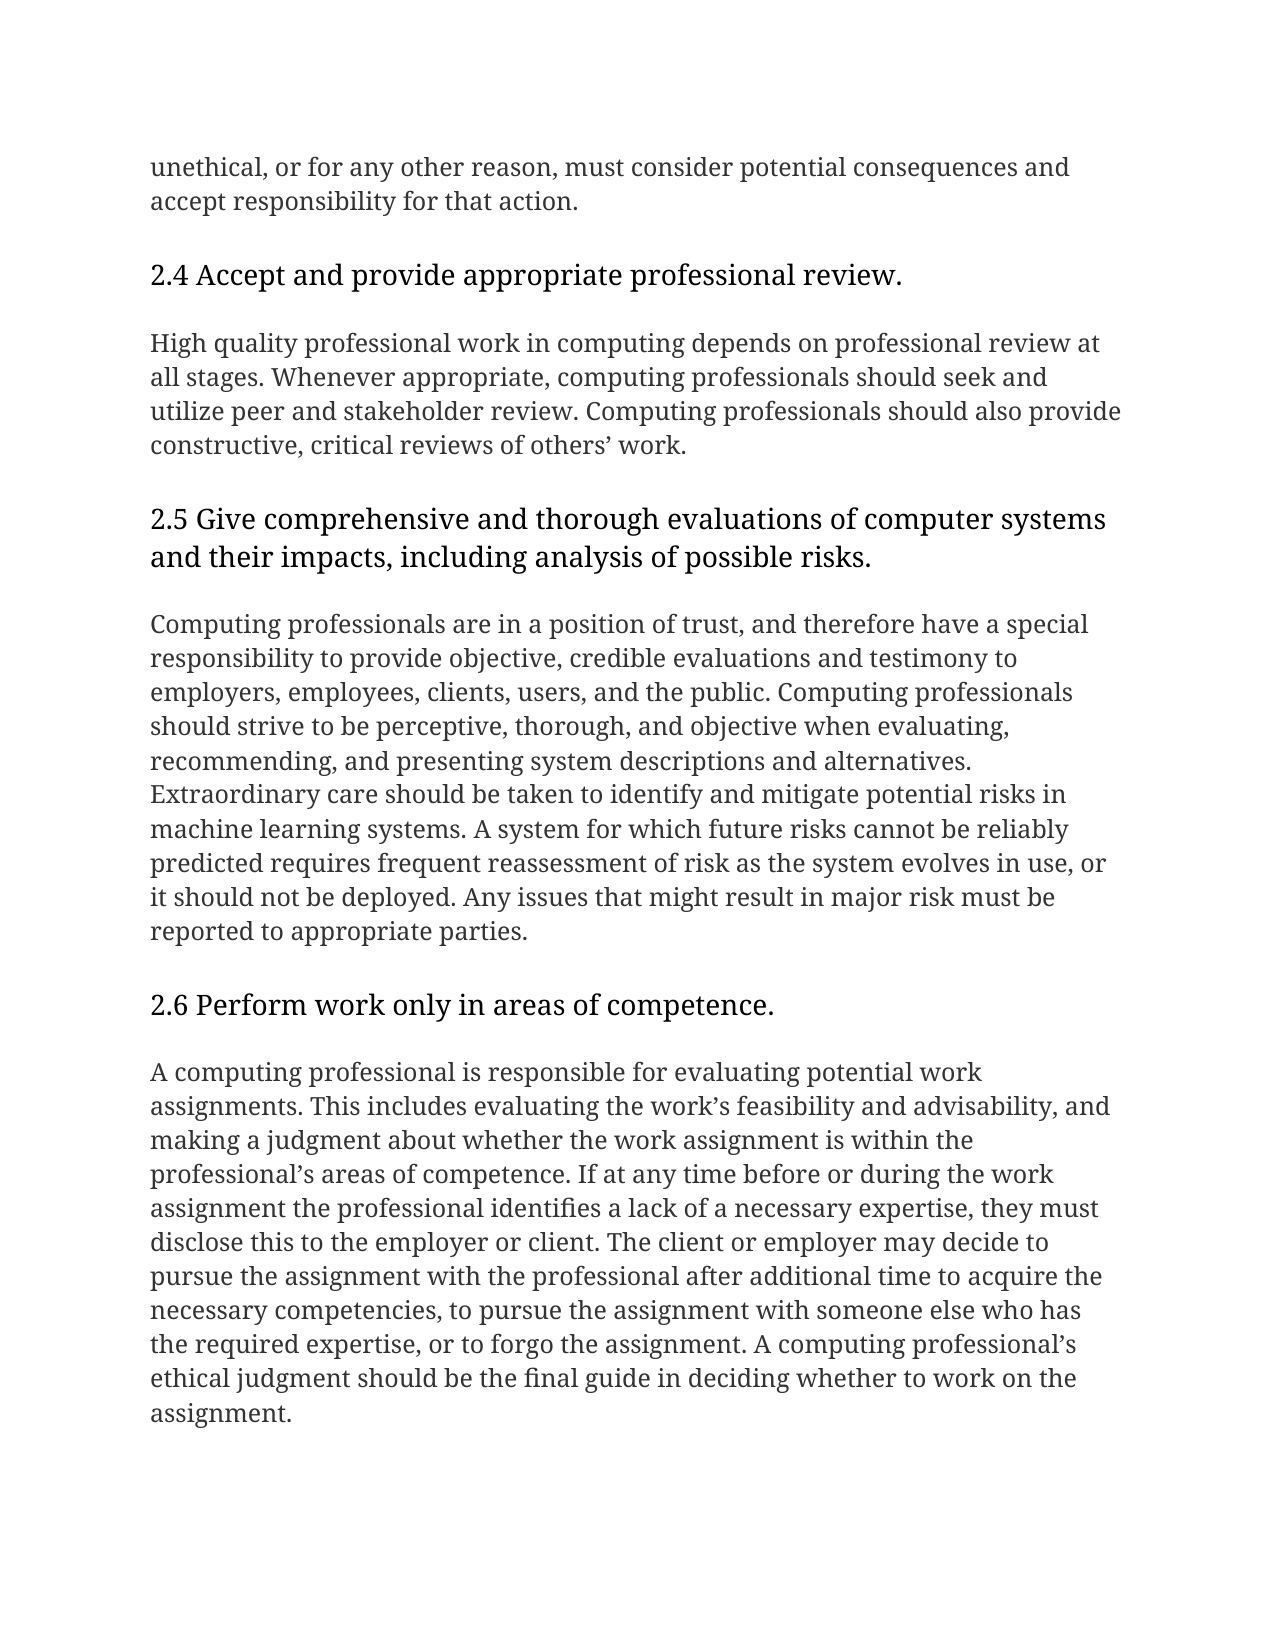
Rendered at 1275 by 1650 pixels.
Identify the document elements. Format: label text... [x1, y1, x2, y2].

text 2.5 Give comprehensive and thorough evaluations of computer systems and their impacts, including analysis of possible risks. [150, 499, 1125, 576]
text A computing professional is responsible for evaluating potential work assignments. This includes evaluating the work’s feasibility and advisability, and making a judgment about whether the work assignment is within the professional’s areas of competence. If at any time before or during the work assignment the professional identifies a lack of a necessary expertise, they must disclose this to the employer or client. The client or employer may decide to pursue the assignment with the professional after additional time to acquire the necessary competencies, to pursue the assignment with someone else who has the required expertise, or to forgo the assignment. A computing professional’s ethical judgment should be the final guide in deciding whether to work on the assignment. [150, 1054, 1125, 1429]
text 2.4 Accept and provide appropriate professional review. [150, 256, 1125, 294]
text High quality professional work in computing depends on professional review at all stages. Whenever appropriate, computing professionals should seek and utilize peer and stakeholder review. Computing professionals should also provide constructive, critical reviews of others’ work. [150, 325, 1125, 461]
text Computing professionals are in a position of trust, and therefore have a special responsibility to provide objective, credible evaluations and testimony to employers, employees, clients, users, and the public. Computing professionals should strive to be perceptive, thorough, and objective when evaluating, recommending, and presenting system descriptions and alternatives. Extraordinary care should be taken to identify and mitigate potential risks in machine learning systems. A system for which future risks cannot be reliably predicted requires frequent reassessment of risk as the system evolves in use, or it should not be deployed. Any issues that might result in major risk must be reported to appropriate parties. [150, 607, 1125, 947]
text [150, 150, 1125, 218]
text 2.6 Perform work only in areas of competence. [150, 985, 1125, 1023]
